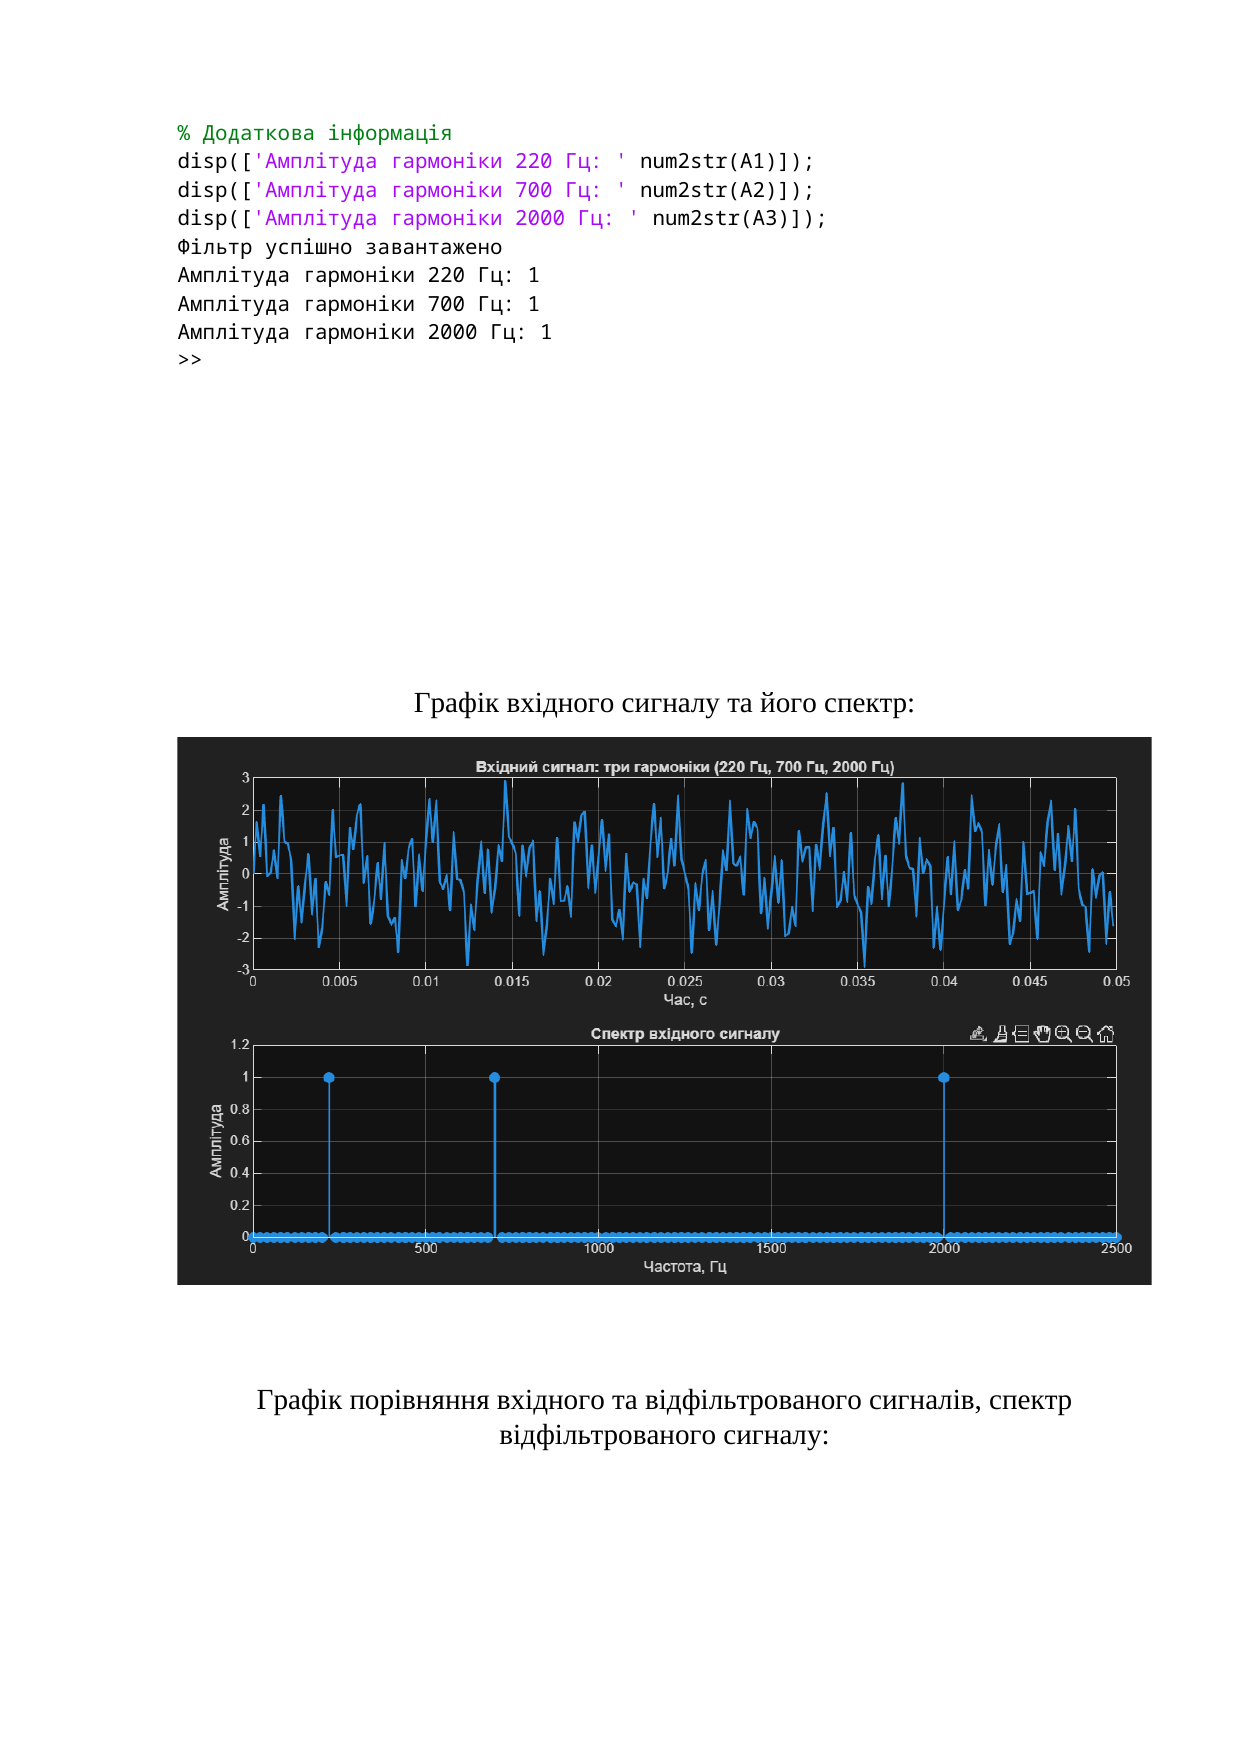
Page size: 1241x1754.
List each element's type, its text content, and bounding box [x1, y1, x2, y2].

picture [177, 737, 1152, 1285]
text disp(['Амплітуда гармоніки 700 Гц: ' num2str(A2)]); [177, 175, 1152, 203]
text disp(['Амплітуда гармоніки 220 Гц: ' num2str(A1)]); [177, 147, 1152, 175]
text Графік порівняння вхідного та відфільтрованого сигналів, спектр відфільтрованого сигналу: [177, 1382, 1152, 1451]
text Фільтр успішно завантажено [177, 232, 1152, 260]
text >> [177, 346, 1152, 374]
text % Додаткова інформація [177, 118, 1152, 147]
text Графік вхідного сигналу та його спектр: [177, 685, 1152, 719]
text disp(['Амплітуда гармоніки 2000 Гц: ' num2str(A3)]); [177, 203, 1152, 232]
text Амплітуда гармоніки 220 Гц: 1 Амплітуда гармоніки 700 Гц: 1 Амплітуда гармоніки 2000 Гц: 1 [177, 260, 1152, 346]
